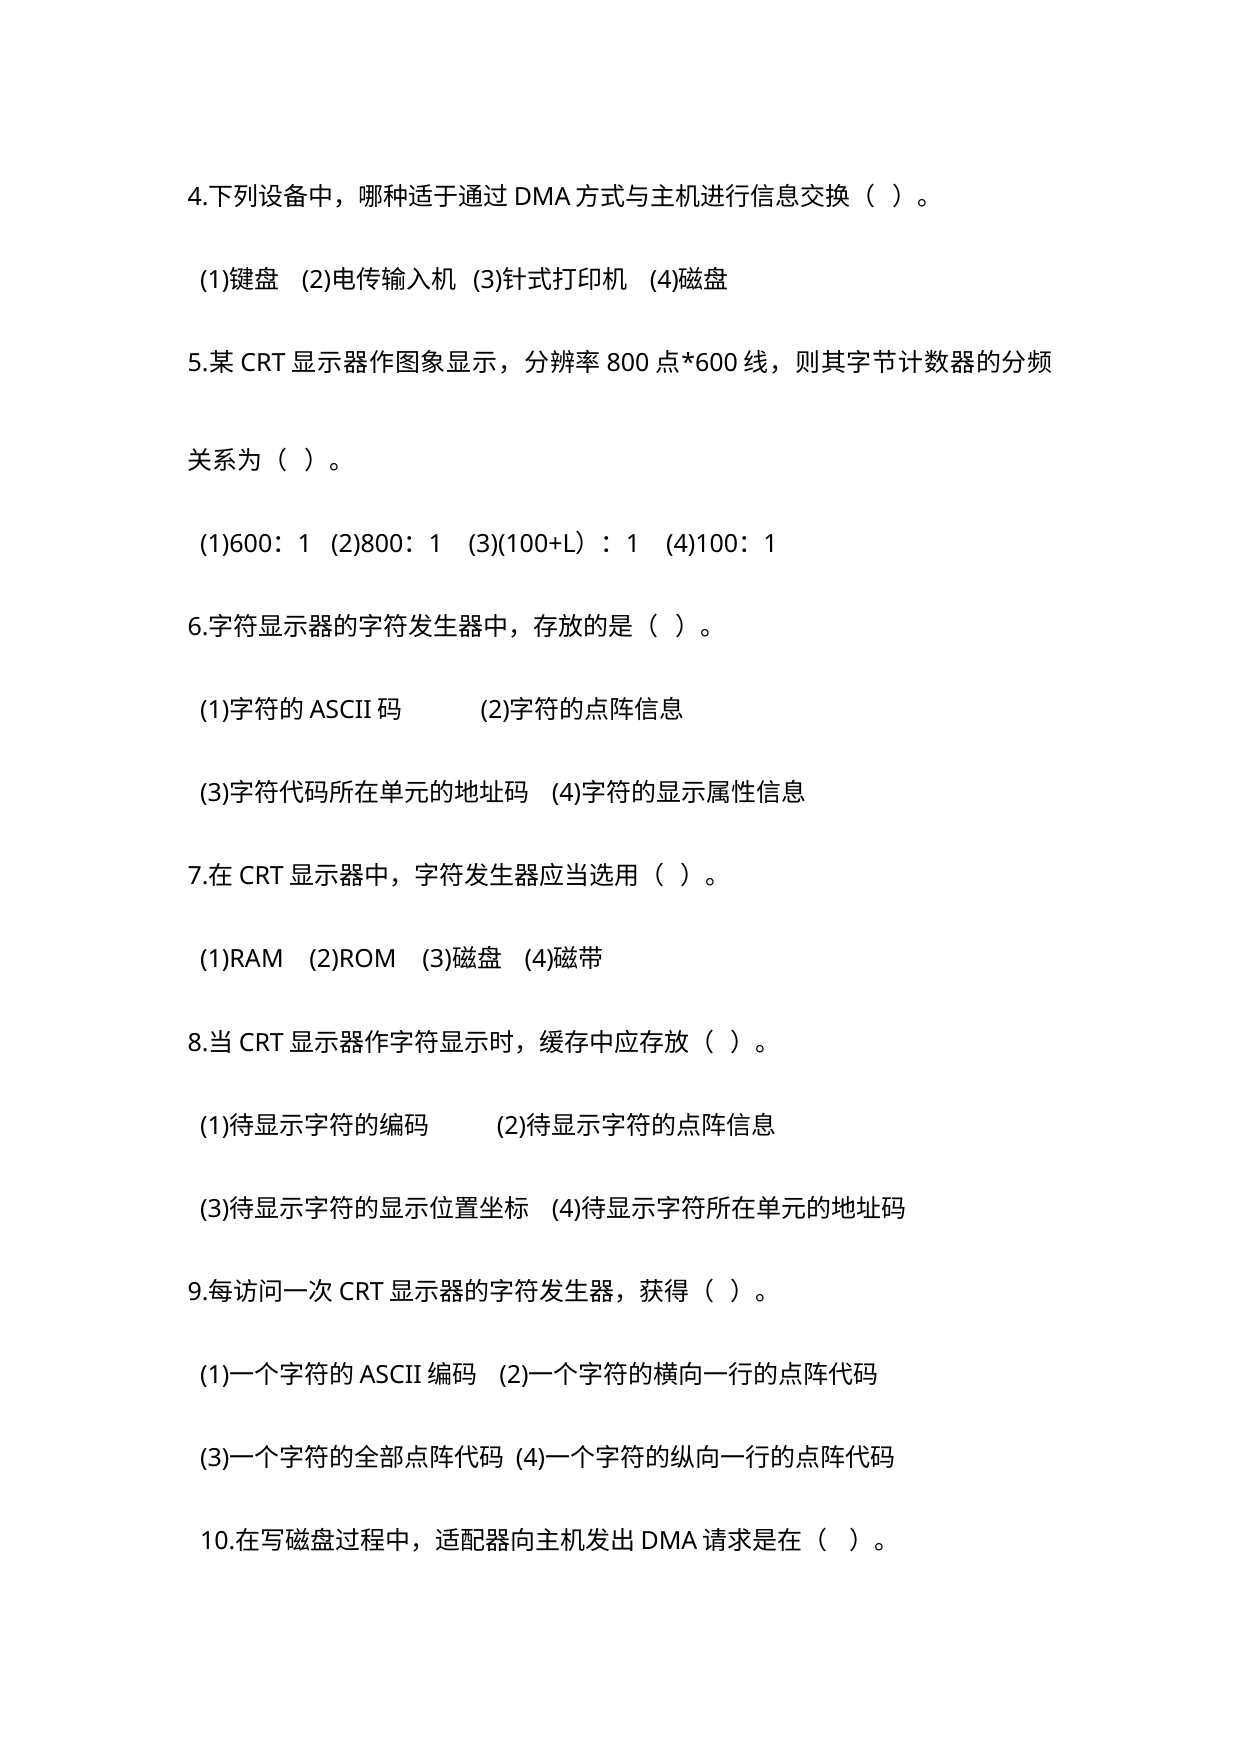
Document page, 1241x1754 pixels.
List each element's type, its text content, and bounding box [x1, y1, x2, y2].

text 10.在写磁盘过程中，适配器向主机发出DMA请求是在（ ）。 [187, 1506, 1053, 1571]
text (1)键盘 (2)电传输入机 (3)针式打印机 (4)磁盘 [187, 245, 1053, 310]
text (3)字符代码所在单元的地址码 (4)字符的显示属性信息 [187, 758, 1053, 823]
text (1)600：1 (2)800：1 (3)(100+L）：1 (4)100：1 [187, 509, 1053, 574]
text 6.字符显示器的字符发生器中，存放的是（ ）。 [187, 592, 1053, 657]
text 5.某CRT显示器作图象显示，分辨率800点*600线，则其字节计数器的分频关系为（ ）。 [187, 328, 1053, 491]
text 8.当CRT显示器作字符显示时，缓存中应存放（ ）。 [187, 1008, 1053, 1073]
text (1)RAM (2)ROM (3)磁盘 (4)磁带 [187, 924, 1053, 989]
text (1)待显示字符的编码 (2)待显示字符的点阵信息 [187, 1091, 1053, 1156]
text 7.在CRT显示器中，字符发生器应当选用（ ）。 [187, 841, 1053, 906]
text (3)一个字符的全部点阵代码 (4)一个字符的纵向一行的点阵代码 [187, 1423, 1053, 1488]
text 4.下列设备中，哪种适于通过DMA方式与主机进行信息交换（ ）。 [187, 162, 1053, 227]
text 9.每访问一次CRT显示器的字符发生器，获得（ ）。 [187, 1257, 1053, 1322]
text (1)字符的ASCII码 (2)字符的点阵信息 [187, 675, 1053, 740]
text (1)一个字符的ASCII编码 (2)一个字符的横向一行的点阵代码 [187, 1340, 1053, 1405]
text (3)待显示字符的显示位置坐标 (4)待显示字符所在单元的地址码 [187, 1174, 1053, 1239]
